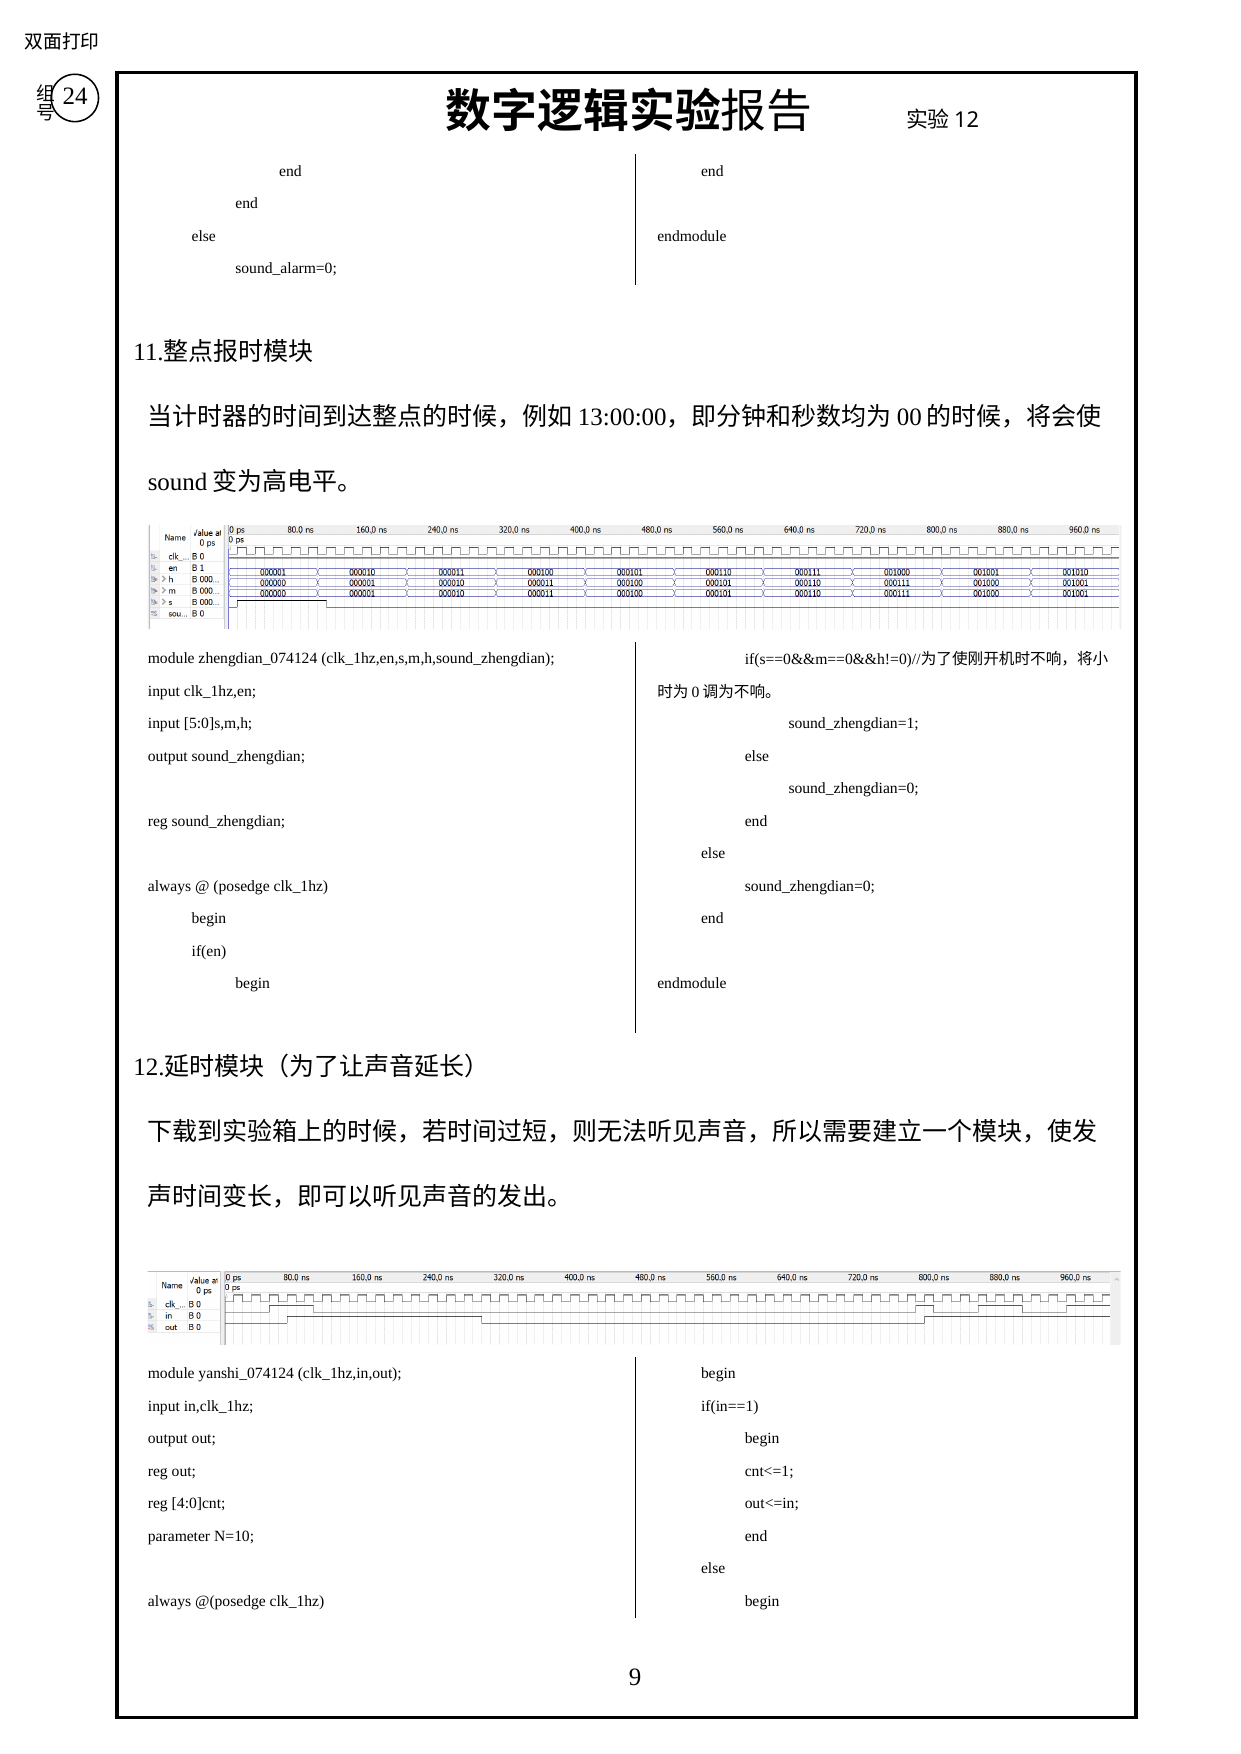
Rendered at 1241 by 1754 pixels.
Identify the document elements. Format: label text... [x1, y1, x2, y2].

list sound_alarm=0; [148, 252, 613, 284]
list begin [657, 1584, 1122, 1617]
list else [148, 219, 613, 252]
list 整点报时模块 [133, 317, 1122, 382]
list 当计时器的时间到达整点的时候，例如13:00:00，即分钟和秒数均为00的时候，将会使sound变为高电平。 [148, 382, 1122, 512]
list begin [148, 967, 613, 999]
list end [657, 1519, 1122, 1552]
list module zhengdian_074124 (clk_1hz,en,s,m,h,sound_zhengdian); [148, 642, 613, 674]
picture [147, 1271, 1121, 1345]
list else [657, 837, 1122, 869]
list end [657, 804, 1122, 837]
list end [148, 187, 613, 219]
picture [147, 525, 1122, 629]
list parameter N=10; [148, 1519, 613, 1552]
list begin [148, 902, 613, 934]
list if(s==0&&m==0&&h!=0)//为了使刚开机时不响，将小时为0调为不响。 [657, 642, 1122, 707]
list else [657, 1552, 1122, 1584]
list begin [657, 1357, 1122, 1389]
list endmodule [657, 219, 1122, 252]
list always @(posedge clk_1hz) [148, 1584, 613, 1617]
list sound_zhengdian=1; [657, 707, 1122, 739]
list reg [4:0]cnt; [148, 1487, 613, 1519]
list sound_zhengdian=0; [657, 772, 1122, 804]
list if(en) [148, 934, 613, 967]
list always @ (posedge clk_1hz) [148, 869, 613, 902]
list output out; [148, 1422, 613, 1454]
list 下载到实验箱上的时候，若时间过短，则无法听见声音，所以需要建立一个模块，使发声时间变长，即可以听见声音的发出。 [148, 1097, 1122, 1227]
list out<=in; [657, 1487, 1122, 1519]
list input [5:0]s,m,h; [148, 707, 613, 739]
list end [657, 902, 1122, 934]
list input clk_1hz,en; [148, 674, 613, 707]
list sound_zhengdian=0; [657, 869, 1122, 902]
list endmodule [657, 967, 1122, 999]
list else [657, 739, 1122, 772]
list end [657, 154, 1122, 187]
list 延时模块（为了让声音延长） [133, 1032, 1122, 1097]
list reg out; [148, 1454, 613, 1487]
list if(in==1) [657, 1389, 1122, 1422]
list cnt<=1; [657, 1454, 1122, 1487]
list begin [657, 1422, 1122, 1454]
list module yanshi_074124 (clk_1hz,in,out); [148, 1357, 613, 1389]
list input in,clk_1hz; [148, 1389, 613, 1422]
list output sound_zhengdian; [148, 739, 613, 772]
list reg sound_zhengdian; [148, 804, 613, 837]
list end [148, 154, 613, 187]
